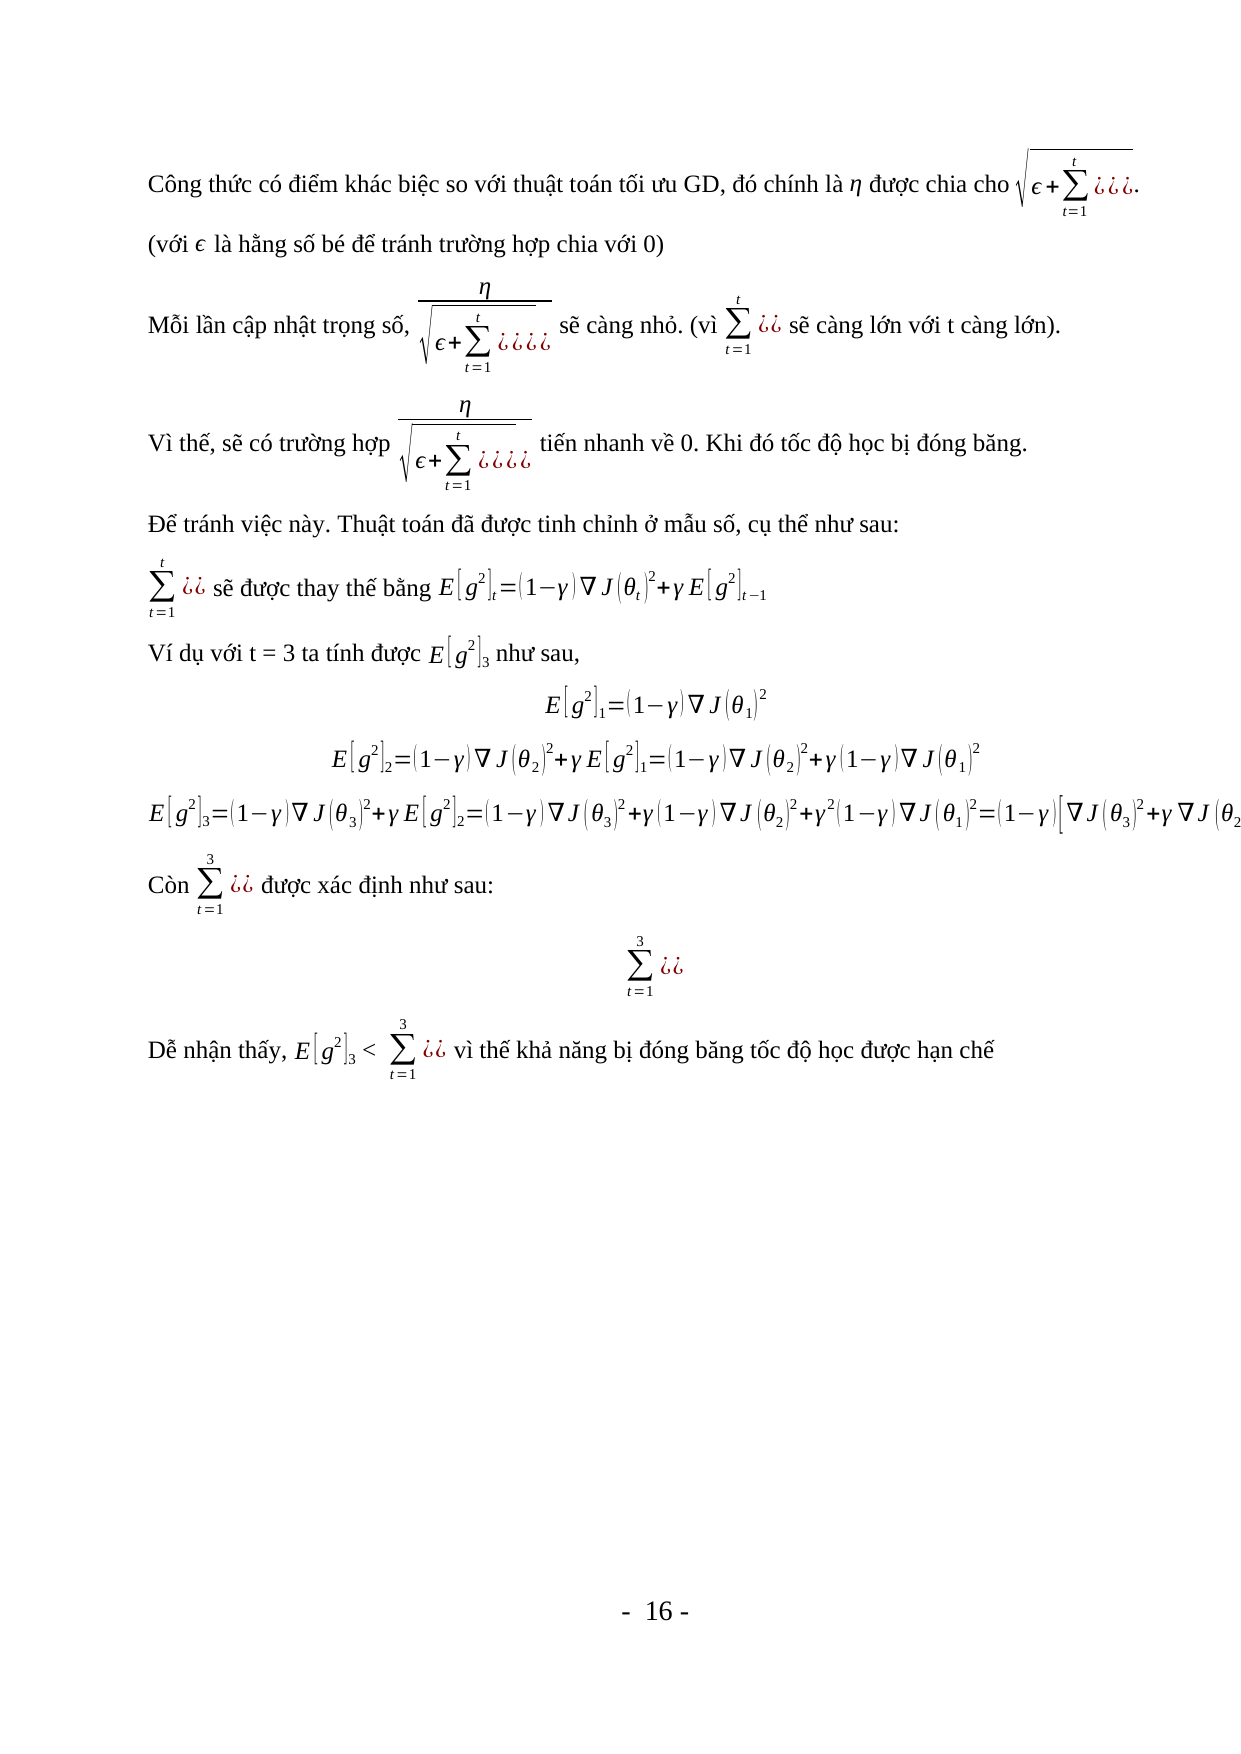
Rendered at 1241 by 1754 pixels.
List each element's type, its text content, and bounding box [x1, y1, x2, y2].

text Còn được xác định như sau: [148, 850, 1162, 918]
text Vì thế, sẽ có trường hợp tiến nhanh về 0. Khi đó tốc độ học bị đóng băng. [148, 391, 1162, 494]
text Ví dụ với t = 3 ta tính được như sau, [148, 635, 1162, 671]
text Mỗi lần cập nhật trọng số, sẽ càng nhỏ. (vì sẽ càng lớn với t càng lớn). [148, 272, 1162, 376]
text Công thức có điểm khác biệc so với thuật toán tối ưu GD, đó chính là được chia cho . (với là hằng số bé để tránh trường hợp chia với 0) [148, 148, 1162, 257]
text sẽ được thay thế bằng [148, 553, 1162, 620]
text Để tránh việc này. Thuật toán đã được tinh chỉnh ở mẫu số, cụ thể như sau: [148, 509, 1162, 538]
text Dễ nhận thấy, < vì thế khả năng bị đóng băng tốc độ học được hạn chế [148, 1016, 1162, 1083]
